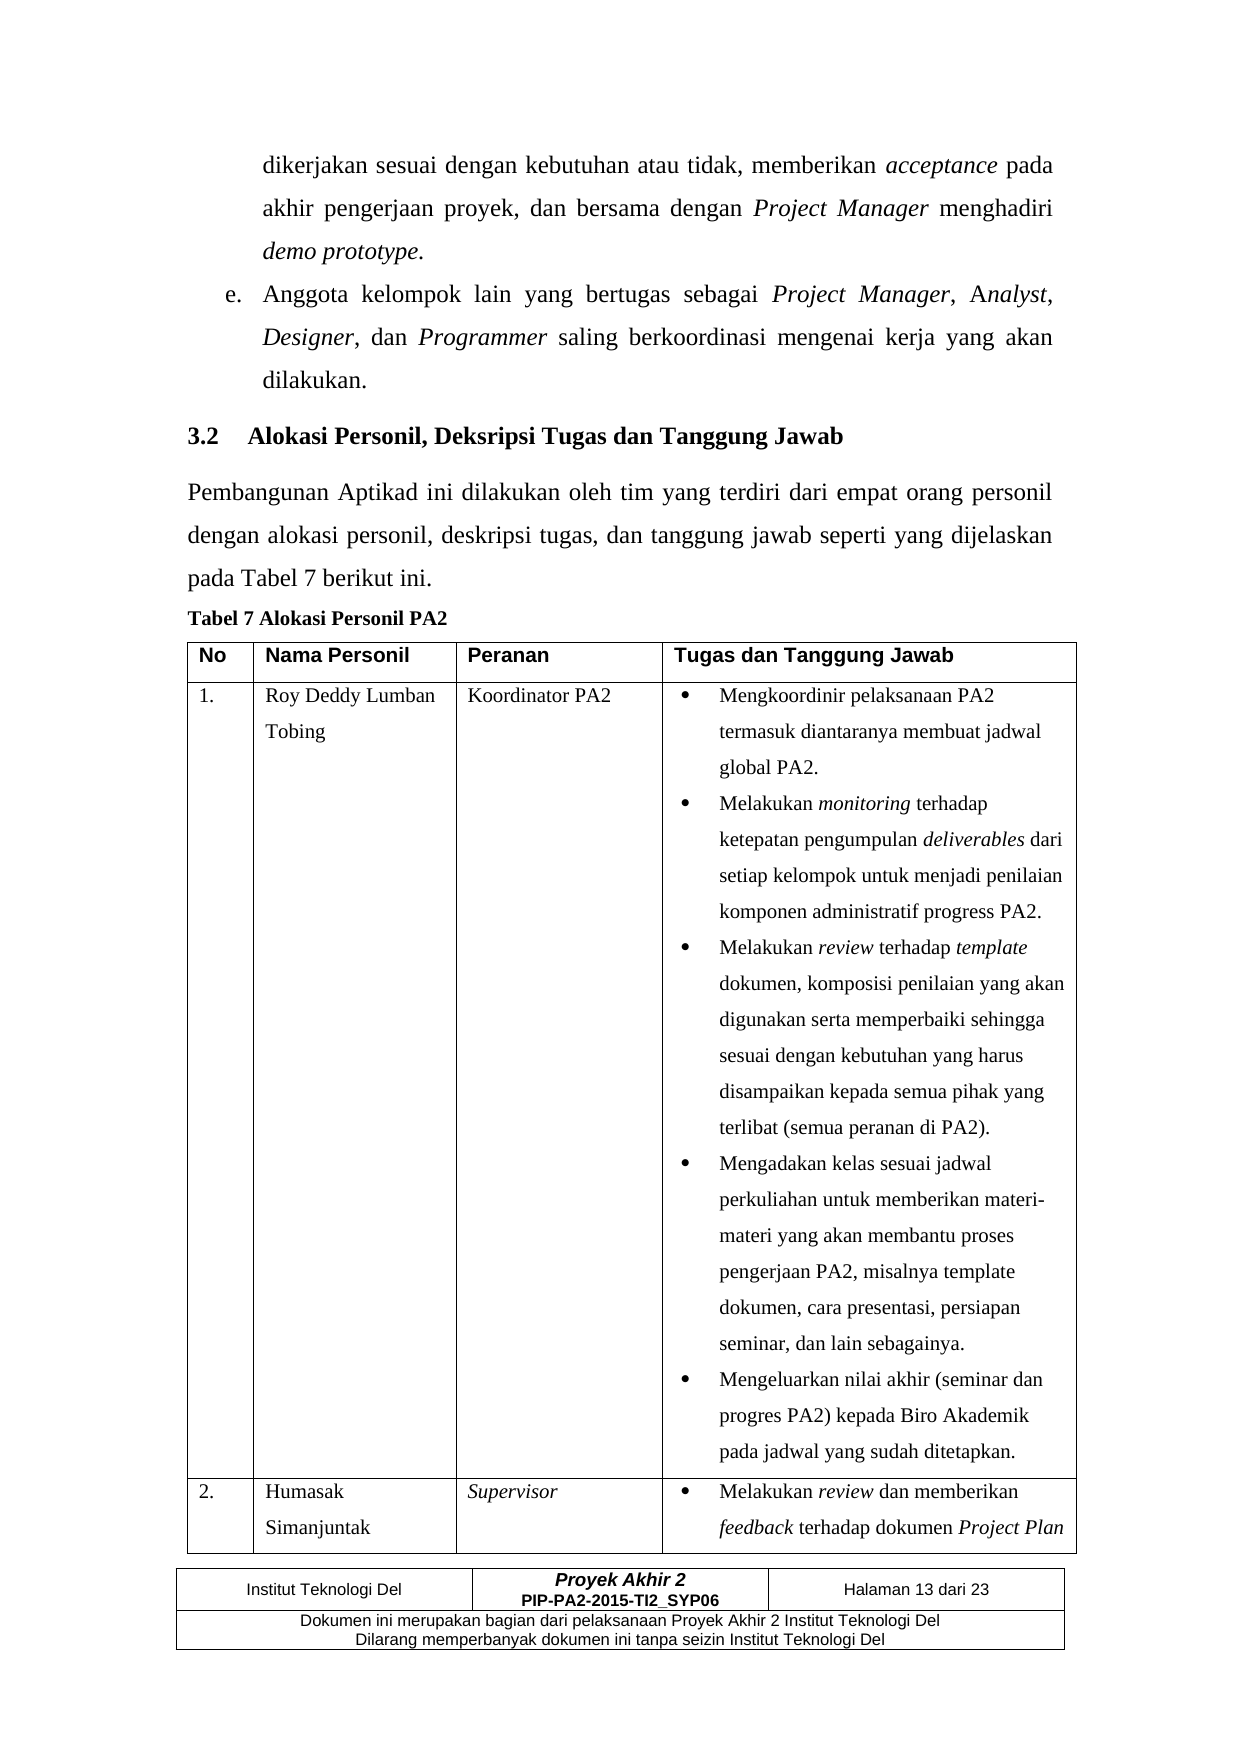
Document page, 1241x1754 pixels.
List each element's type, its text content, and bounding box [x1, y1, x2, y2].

table_cell Humasak Simanjuntak [254, 1479, 456, 1553]
text Tabel 7 Alokasi Personil PA2 [187, 606, 1053, 630]
table_header Peranan [457, 643, 662, 682]
subtitle Alokasi Personil, Deksripsi Tugas dan Tanggung Jawab [187, 421, 1053, 450]
text Pembangunan Aptikad ini dilakukan oleh tim yang terdiri dari empat orang personil dengan alokasi personil, deskripsi tugas, dan tanggung jawab seperti yang dijelaskan pada Tabel 7 berikut ini. [187, 477, 1053, 592]
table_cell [663, 1479, 1076, 1553]
table_cell Supervisor [457, 1479, 662, 1553]
table_cell Koordinator PA2 [457, 683, 662, 1478]
table_header Tugas dan Tanggung Jawab [663, 643, 1076, 682]
table_cell 1. [188, 683, 253, 1478]
table_cell Roy Deddy Lumban Tobing [254, 683, 456, 1478]
list Anggota kelompok lain yang bertugas sebagai Project Manager, Analyst, Designer, dan Programmer saling berkoordinasi mengenai kerja yang akan dilakukan. [225, 279, 1053, 394]
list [225, 150, 1053, 265]
table_cell 2. [188, 1479, 253, 1553]
table_header Nama Personil [254, 643, 456, 682]
table_header No [188, 643, 253, 682]
table_cell Mengkoordinir pelaksanaan PA2 termasuk diantaranya membuat jadwal global PA2. Melakukan monitoring terhadap ketepatan pengumpulan deliverables dari setiap kelompok untuk menjadi penilaian komponen administratif progress PA2. Melakukan review terhadap template dokumen, komposisi penilaian yang akan digunakan serta memperbaiki sehingga sesuai dengan kebutuhan yang harus disampaikan kepada semua pihak yang terlibat (semua peranan di PA2). Mengadakan kelas sesuai jadwal perkuliahan untuk memberikan materi-materi yang akan membantu proses pengerjaan PA2, misalnya template dokumen, cara presentasi, persiapan seminar, dan lain sebagainya. Mengeluarkan nilai akhir (seminar dan progres PA2) kepada Biro Akademik pada jadwal yang sudah ditetapkan. [663, 683, 1076, 1478]
